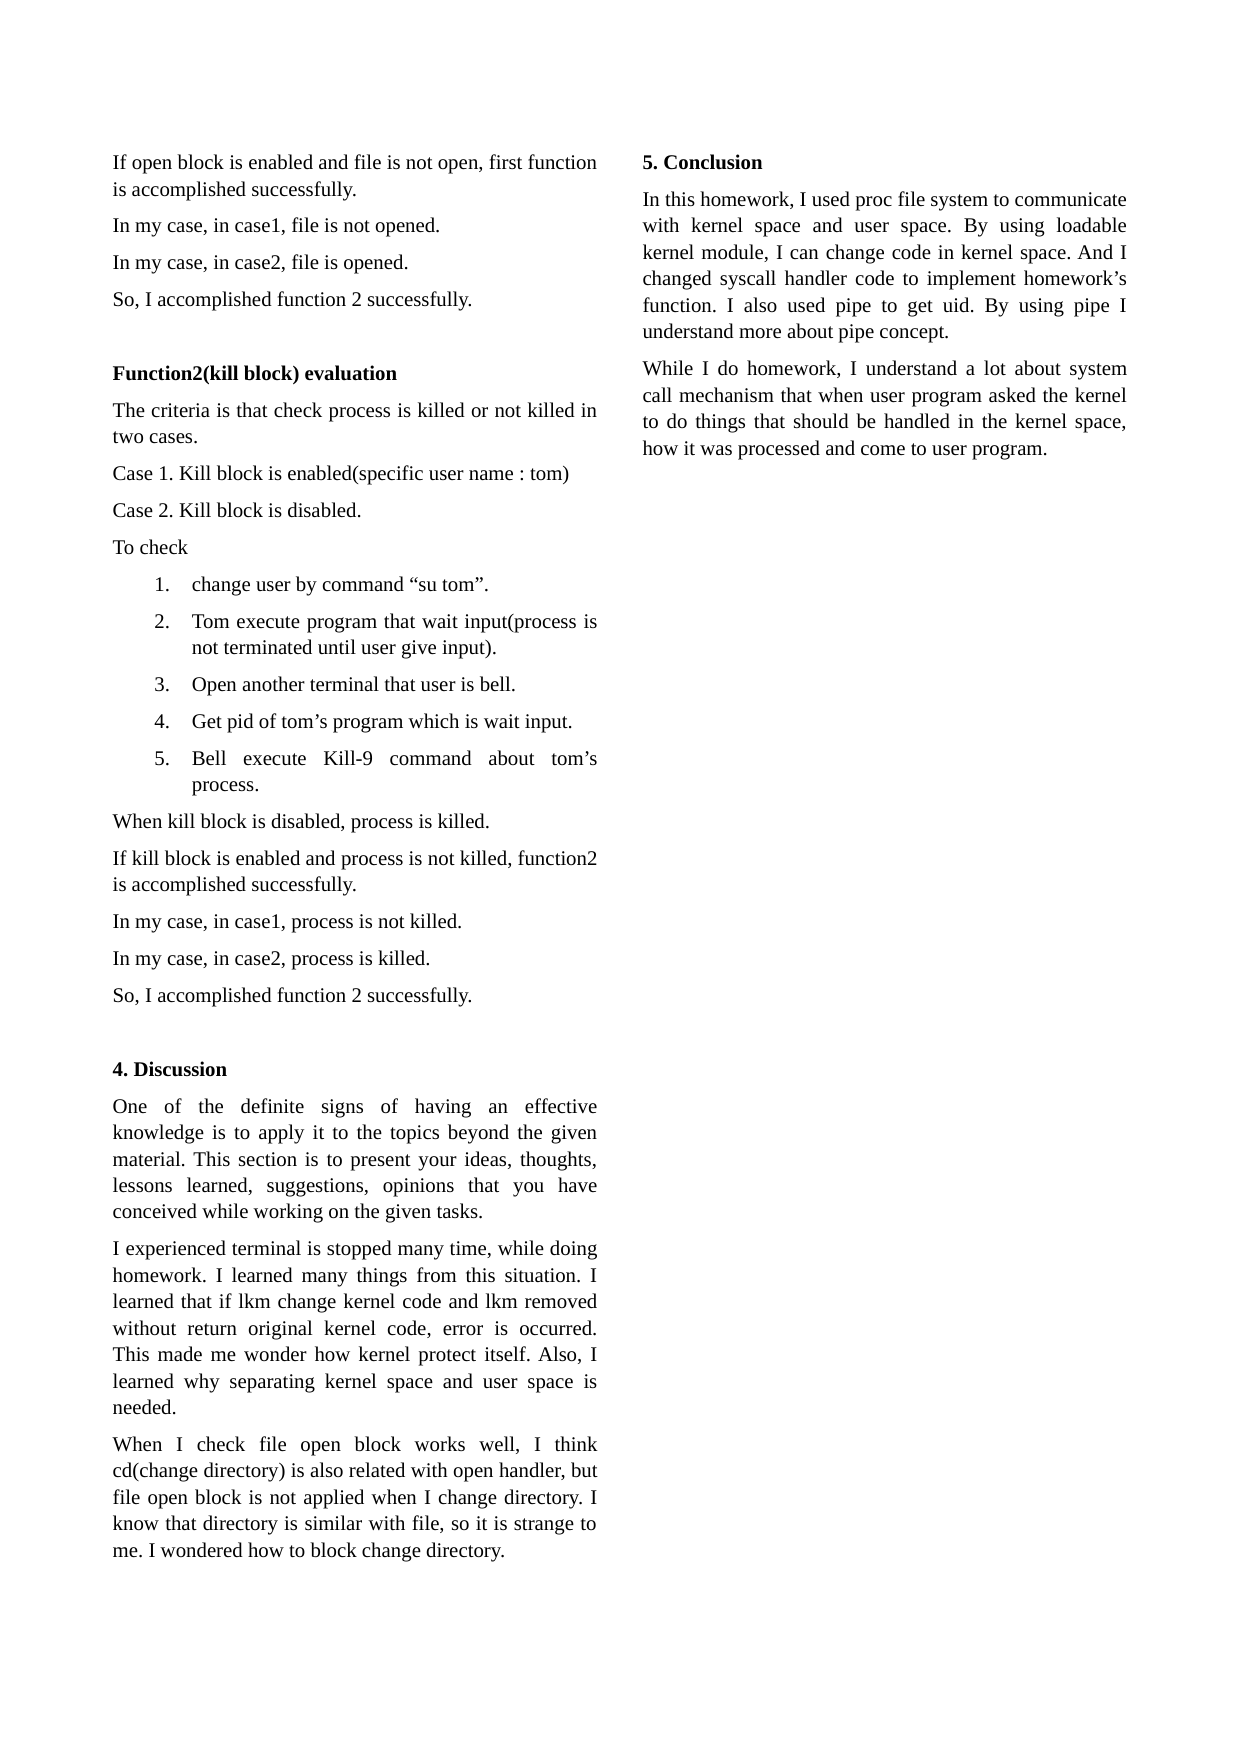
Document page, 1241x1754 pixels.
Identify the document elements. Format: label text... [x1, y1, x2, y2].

text When I check file open block works well, I think cd(change directory) is also related with open handler, but file open block is not applied when I change directory. I know that directory is similar with file, so it is strange to me. I wondered how to block change directory. [112, 1432, 598, 1562]
list Open another terminal that user is bell. [154, 672, 598, 696]
text Case 2. Kill block is disabled. [112, 498, 598, 522]
text In this homework, I used proc file system to communicate with kernel space and user space. By using loadable kernel module, I can change code in kernel space. And I changed syscall handler code to implement homework’s function. I also used pipe to get uid. By using pipe I understand more about pipe concept. [642, 187, 1128, 343]
text When kill block is disabled, process is killed. [112, 809, 598, 833]
list Get pid of tom’s program which is wait input. [154, 709, 598, 733]
list Tom execute program that wait input(process is not terminated until user give input). [154, 608, 598, 659]
text In my case, in case2, process is killed. [112, 946, 598, 970]
text While I do homework, I understand a lot about system call mechanism that when user program asked the kernel to do things that should be handled in the kernel space, how it was processed and come to user program. [642, 356, 1128, 459]
text 4. Discussion [112, 1057, 598, 1081]
list Bell execute Kill-9 command about tom’s process. [154, 746, 598, 796]
text In my case, in case2, file is opened. [112, 250, 598, 274]
text In my case, in case1, file is not opened. [112, 213, 598, 237]
text One of the definite signs of having an effective knowledge is to apply it to the topics beyond the given material. This section is to present your ideas, thoughts, lessons learned, suggestions, opinions that you have conceived while working on the given tasks. [112, 1093, 598, 1223]
text The criteria is that check process is killed or not killed in two cases. [112, 398, 598, 448]
text In my case, in case1, process is not killed. [112, 909, 598, 933]
text So, I accomplished function 2 successfully. [112, 983, 598, 1007]
text I experienced terminal is stopped many time, while doing homework. I learned many things from this situation. I learned that if lkm change kernel code and lkm removed without return original kernel code, error is occurred. This made me wonder how kernel protect itself. Also, I learned why separating kernel space and user space is needed. [112, 1236, 598, 1419]
text So, I accomplished function 2 successfully. [112, 287, 598, 311]
text To check [112, 535, 598, 559]
text 5. Conclusion [642, 150, 1128, 174]
text If kill block is enabled and process is not killed, function2 is accomplished successfully. [112, 846, 598, 896]
text If open block is enabled and file is not open, first function is accomplished successfully. [112, 150, 598, 201]
text Function2(kill block) evaluation [112, 361, 598, 385]
list change user by command “su tom”. [154, 572, 598, 596]
text Case 1. Kill block is enabled(specific user name : tom) [112, 461, 598, 485]
